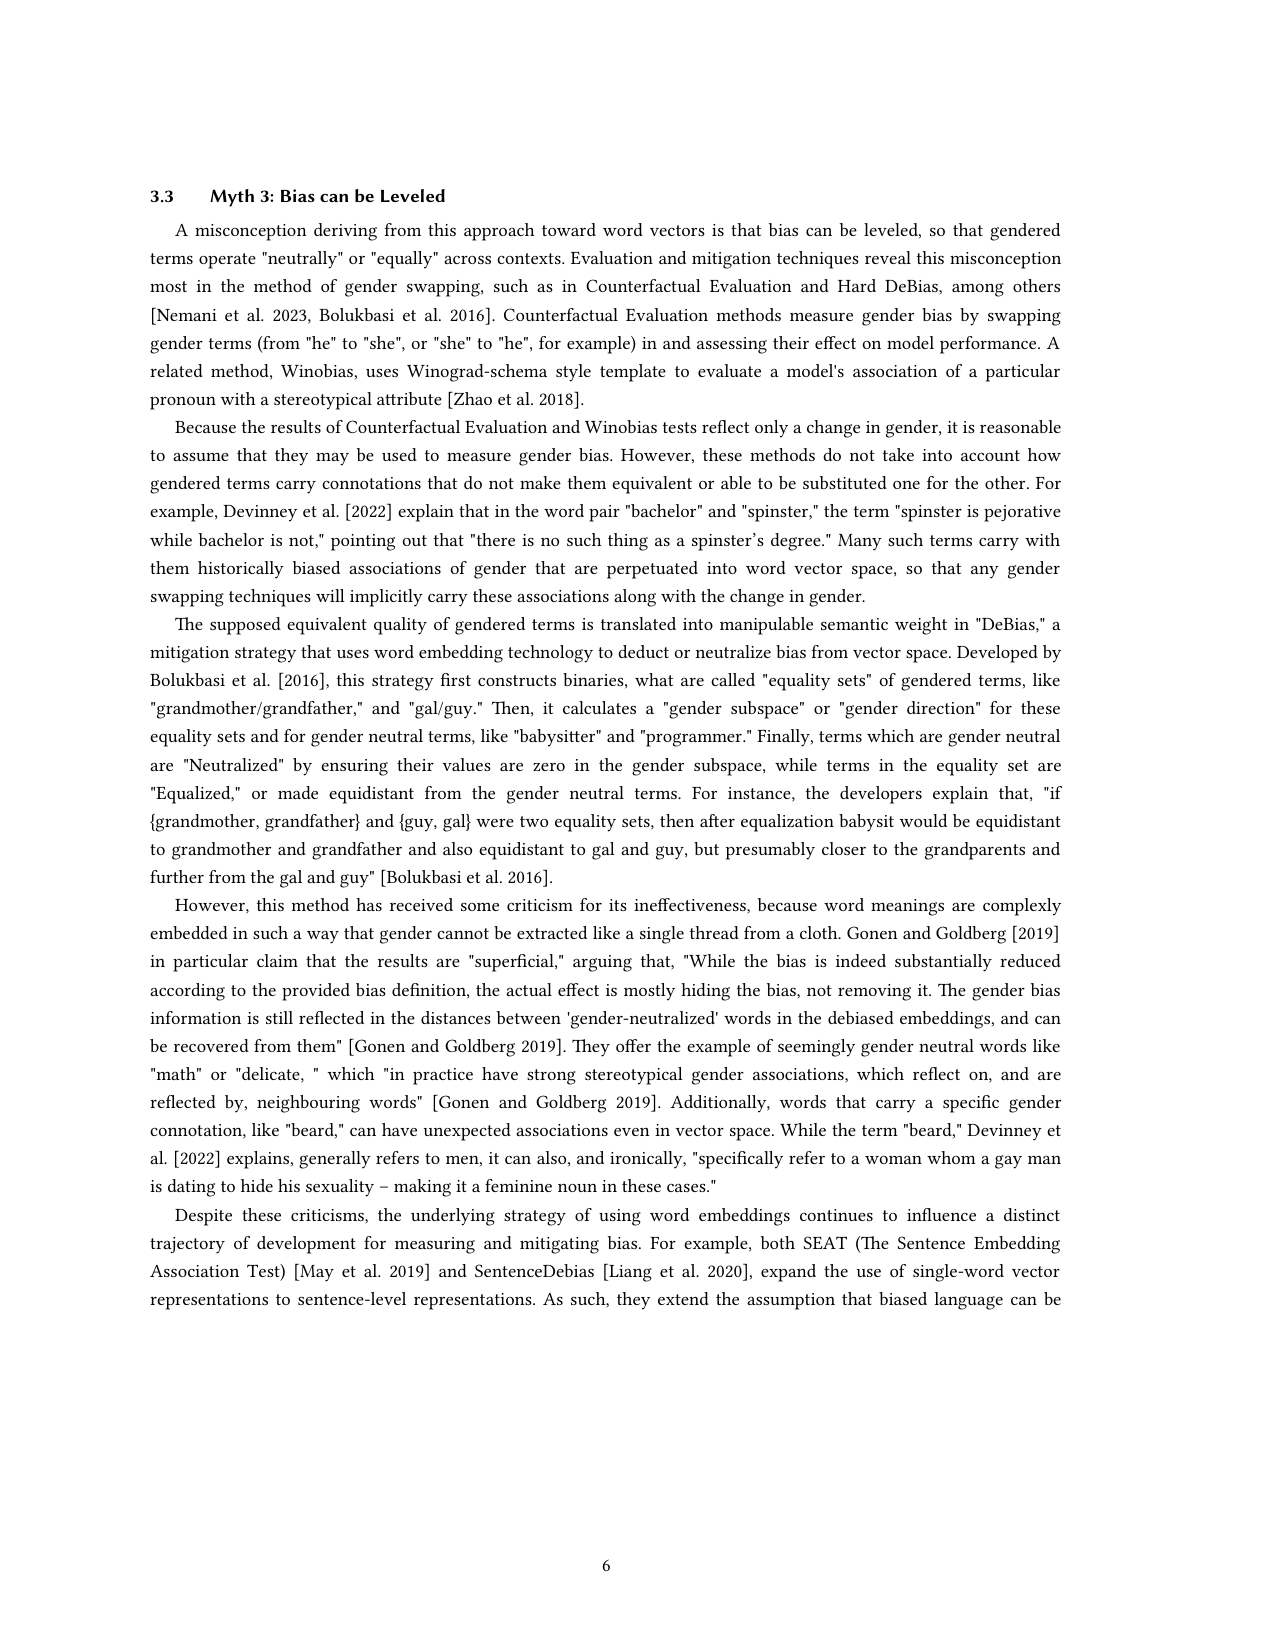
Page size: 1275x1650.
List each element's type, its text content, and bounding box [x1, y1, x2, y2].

text The supposed equivalent quality of gendered terms is translated into manipulable semantic weight in "DeBias," a mitigation strategy that uses word embedding technology to deduct or neutralize bias from vector space. Developed by Bolukbasi et al. [2016], this strategy first constructs binaries, what are called "equality sets" of gendered terms, like "grandmother/grandfather," and "gal/guy." Then, it calculates a "gender subspace" or "gender direction" for these equality sets and for gender neutral terms, like "babysitter" and "programmer." Finally, terms which are gender neutral are "Neutralized" by ensuring their values are zero in the gender subspace, while terms in the equality set are "Equalized," or made equidistant from the gender neutral terms. For instance, the developers explain that, "if {grandmother, grandfather} and {guy, gal} were two equality sets, then after equalization babysit would be equidistant to grandmother and grandfather and also equidistant to gal and guy, but presumably closer to the grandparents and further from the gal and guy" [Bolukbasi et al. 2016]. [150, 607, 1062, 888]
text Because the results of Counterfactual Evaluation and Winobias tests reflect only a change in gender, it is reasonable to assume that they may be used to measure gender bias. However, these methods do not take into account how gendered terms carry connotations that do not make them equivalent or able to be substituted one for the other. For example, Devinney et al. [2022] explain that in the word pair "bachelor" and "spinster," the term "spinster is pejorative while bachelor is not," pointing out that "there is no such thing as a spinster’s degree." Many such terms carry with them historically biased associations of gender that are perpetuated into word vector space, so that any gender swapping techniques will implicitly carry these associations along with the change in gender. [150, 410, 1062, 607]
text However, this method has received some criticism for its ineffectiveness, because word meanings are complexly embedded in such a way that gender cannot be extracted like a single thread from a cloth. Gonen and Goldberg [2019] in particular claim that the results are "superficial," arguing that, "While the bias is indeed substantially reduced according to the provided bias definition, the actual effect is mostly hiding the bias, not removing it. The gender bias information is still reflected in the distances between 'gender-neutralized' words in the debiased embeddings, and can be recovered from them" [Gonen and Goldberg 2019]. They offer the example of seemingly gender neutral words like "math" or "delicate, " which "in practice have strong stereotypical gender associations, which reflect on, and are reflected by, neighbouring words" [Gonen and Goldberg 2019]. Additionally, words that carry a specific gender connotation, like "beard," can have unexpected associations even in vector space. While the term "beard," Devinney et al. [2022] explains, generally refers to men, it can also, and ironically, "specifically refer to a woman whom a gay man is dating to hide his sexuality – making it a feminine noun in these cases." [150, 888, 1062, 1197]
text Myth 3: Bias can be Leveled [150, 183, 1062, 207]
text A misconception deriving from this approach toward word vectors is that bias can be leveled, so that gendered terms operate "neutrally" or "equally" across contexts. Evaluation and mitigation techniques reveal this misconception most in the method of gender swapping, such as in Counterfactual Evaluation and Hard DeBias, among others [Nemani et al. 2023, Bolukbasi et al. 2016]. Counterfactual Evaluation methods measure gender bias by swapping gender terms (from "he" to "she", or "she" to "he", for example) in and assessing their effect on model performance. A related method, Winobias, uses Winograd-schema style template to evaluate a model's association of a particular pronoun with a stereotypical attribute [Zhao et al. 2018]. [150, 213, 1062, 410]
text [150, 1197, 1062, 1310]
